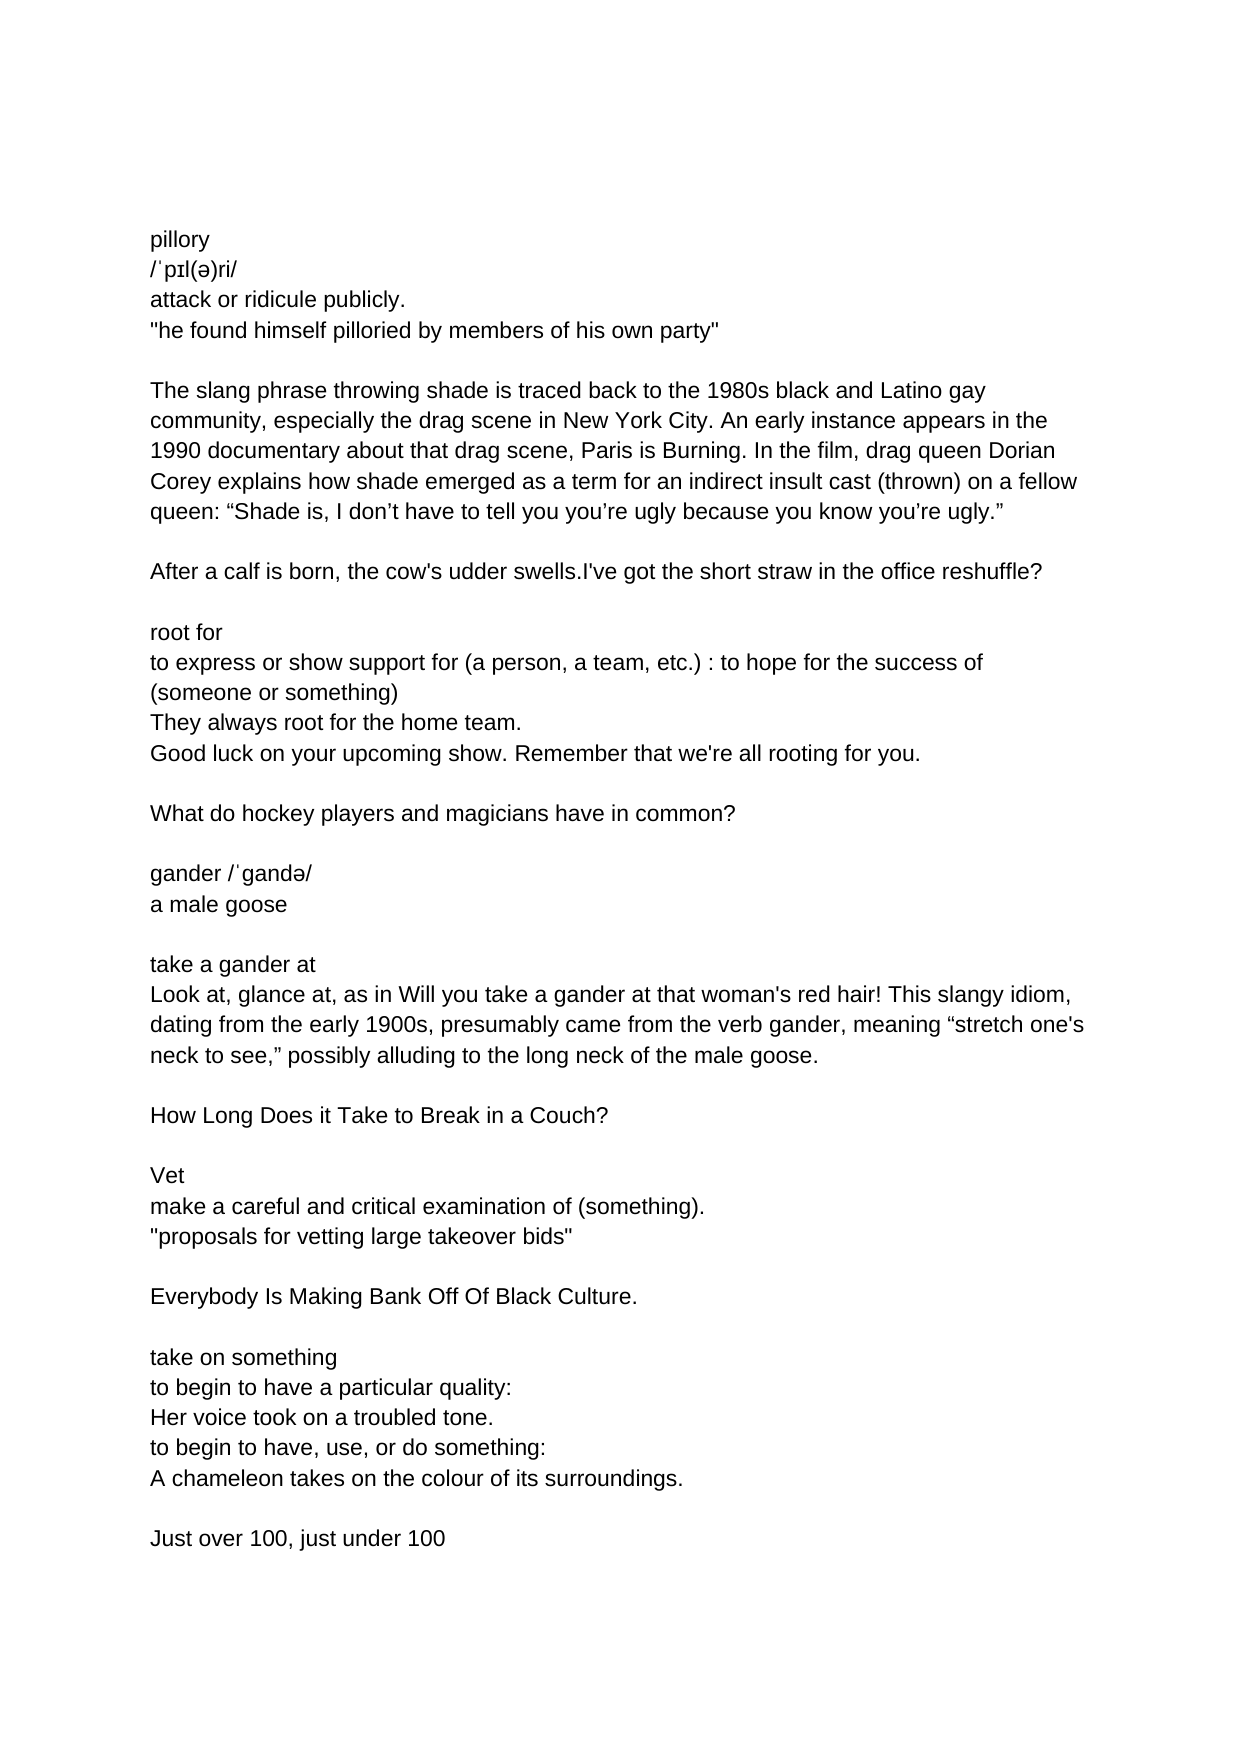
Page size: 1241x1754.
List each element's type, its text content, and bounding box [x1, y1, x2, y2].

text take on something [150, 1344, 1090, 1370]
text take a gander at [150, 951, 1090, 977]
text pillory [150, 226, 1090, 252]
text to begin to have a particular quality: [150, 1374, 1090, 1400]
text root for [150, 619, 1090, 645]
text What do hockey players and magicians have in common? [150, 800, 1090, 826]
text The slang phrase throwing shade is traced back to the 1980s black and Latino gay community, especially the drag scene in New York City. An early instance appears in the 1990 documentary about that drag scene, Paris is Burning. In the film, drag queen Dorian Corey explains how shade emerged as a term for an indirect insult cast (thrown) on a fellow queen: “Shade is, I don’t have to tell you you’re ugly because you know you’re ugly.” [150, 377, 1090, 524]
text to express or show support for (a person, a team, etc.) : to hope for the success of (someone or something) [150, 649, 1090, 706]
text /ˈpɪl(ə)ri/ [150, 256, 1090, 283]
text "proposals for vetting large takeover bids" [150, 1223, 1090, 1249]
text Everybody Is Making Bank Off Of Black Culture. [150, 1283, 1090, 1310]
text "he found himself pilloried by members of his own party" [150, 317, 1090, 343]
text Good luck on your upcoming show. Remember that we're all rooting for you. [150, 739, 1090, 766]
text to begin to have, use, or do something: [150, 1434, 1090, 1461]
text Just over 100, just under 100 [150, 1525, 1090, 1551]
text Look at, glance at, as in Will you take a gander at that woman's red hair! This slangy idiom, dating from the early 1900s, presumably came from the verb gander, meaning “stretch one's neck to see,” possibly alluding to the long neck of the male goose. [150, 981, 1090, 1068]
text a male goose [150, 891, 1090, 917]
text They always root for the home team. [150, 709, 1090, 736]
text After a calf is born, the cow's udder swells.I've got the short straw in the office reshuffle? [150, 558, 1090, 585]
text Her voice took on a troubled tone. [150, 1404, 1090, 1431]
text attack or ridicule publicly. [150, 286, 1090, 313]
text make a careful and critical examination of (something). [150, 1193, 1090, 1219]
text gander /ˈɡandə/ [150, 860, 1090, 887]
text A chameleon takes on the colour of its surroundings. [150, 1464, 1090, 1491]
text Vet [150, 1162, 1090, 1189]
text How Long Does it Take to Break in a Couch? [150, 1102, 1090, 1128]
